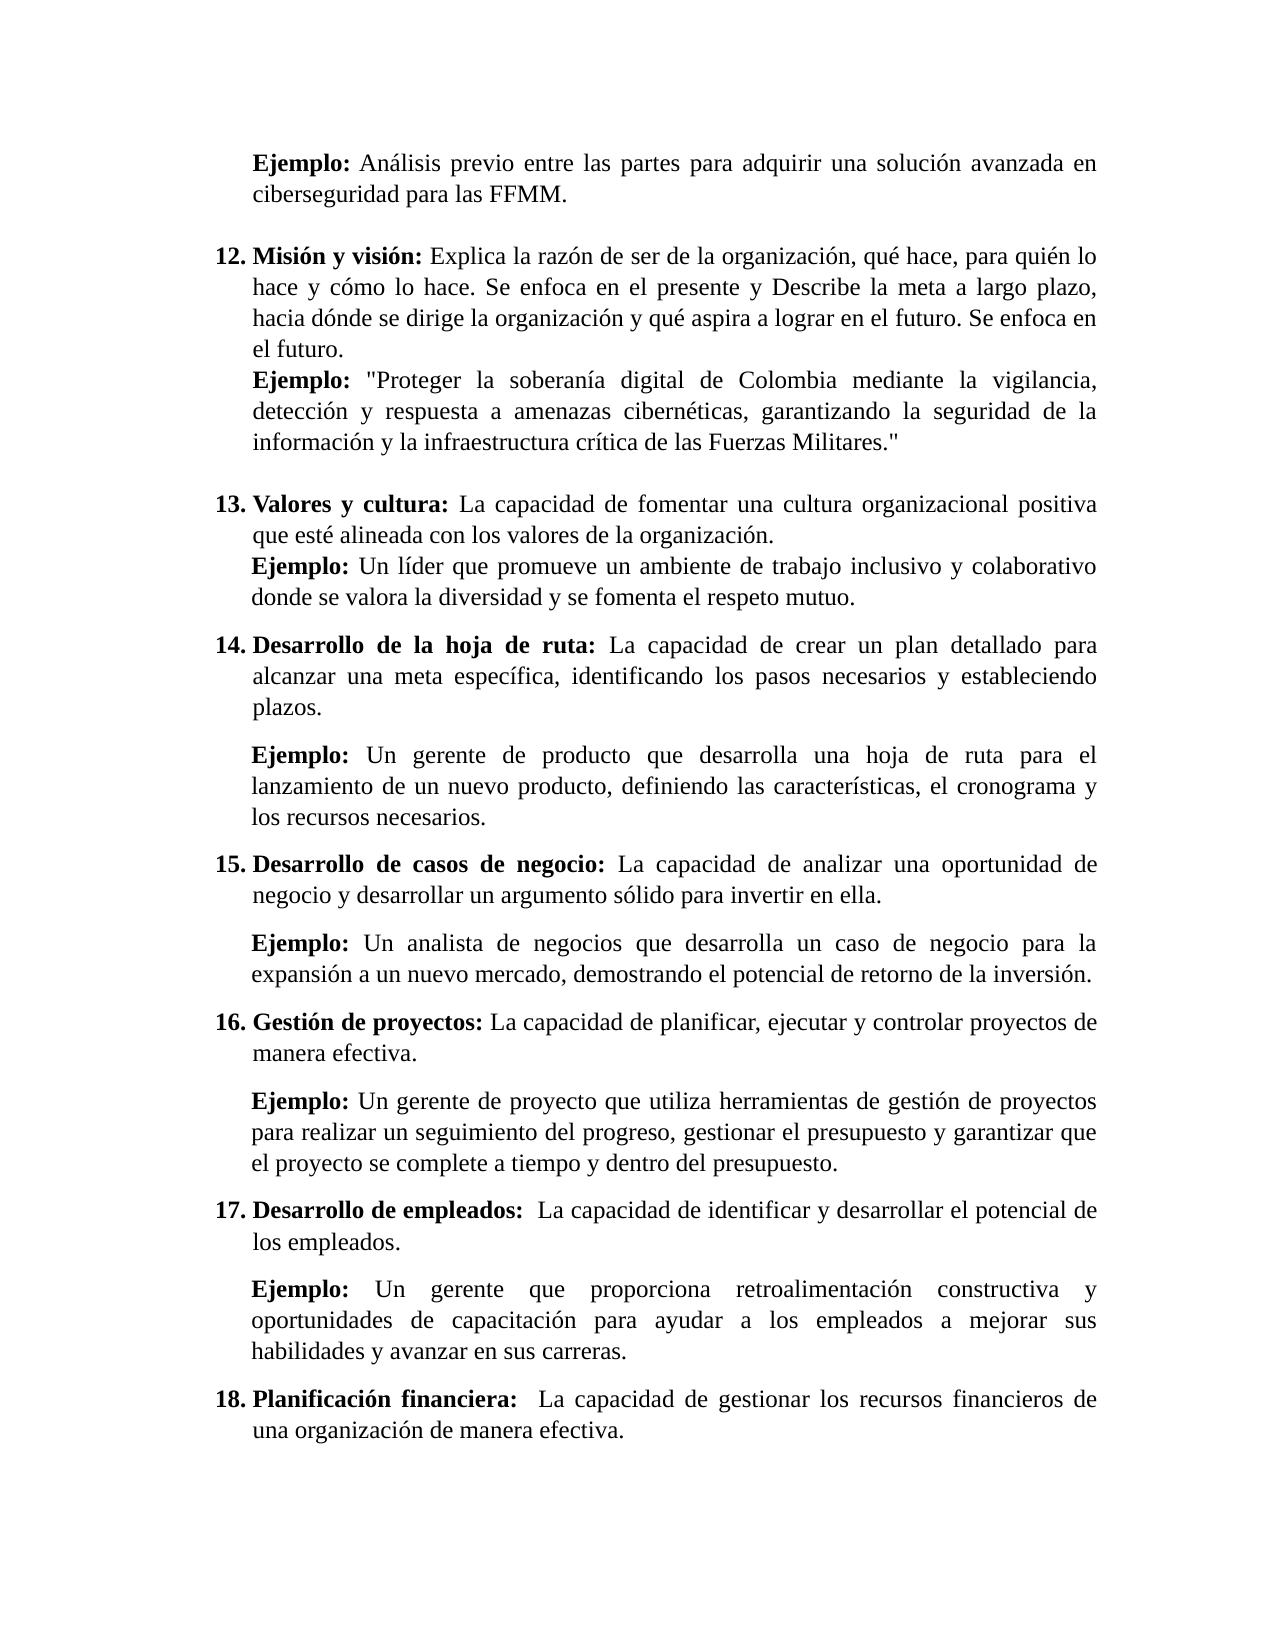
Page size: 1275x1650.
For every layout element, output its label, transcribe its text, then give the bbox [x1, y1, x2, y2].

list Desarrollo de la hoja de ruta: La capacidad de crear un plan detallado para alcanzar una meta específica, identificando los pasos necesarios y estableciendo plazos. [215, 630, 1098, 721]
list Ejemplo: "Proteger la soberanía digital de Colombia mediante la vigilancia, detección y respuesta a amenazas cibernéticas, garantizando la seguridad de la información y la infraestructura crítica de las Fuerzas Militares." [252, 365, 1098, 456]
list Desarrollo de casos de negocio: La capacidad de analizar una oportunidad de negocio y desarrollar un argumento sólido para invertir en ella. [215, 849, 1098, 909]
list Planificación financiera: La capacidad de gestionar los recursos financieros de una organización de manera efectiva. [215, 1384, 1098, 1444]
text Ejemplo: Un gerente de proyecto que utiliza herramientas de gestión de proyectos para realizar un seguimiento del progreso, gestionar el presupuesto y garantizar que el proyecto se complete a tiempo y dentro del presupuesto. [251, 1086, 1098, 1177]
list Gestión de proyectos: La capacidad de planificar, ejecutar y controlar proyectos de manera efectiva. [215, 1007, 1098, 1067]
list Misión y visión: Explica la razón de ser de la organización, qué hace, para quién lo hace y cómo lo hace. Se enfoca en el presente y Describe la meta a largo plazo, hacia dónde se dirige la organización y qué aspira a lograr en el futuro. Se enfoca en el futuro. [215, 241, 1098, 363]
text Ejemplo: Un gerente de producto que desarrolla una hoja de ruta para el lanzamiento de un nuevo producto, definiendo las características, el cronograma y los recursos necesarios. [251, 740, 1098, 831]
text Ejemplo: Un gerente que proporciona retroalimentación constructiva y oportunidades de capacitación para ayudar a los empleados a mejorar sus habilidades y avanzar en sus carreras. [251, 1274, 1098, 1365]
text Ejemplo: Un líder que promueve un ambiente de trabajo inclusivo y colaborativo donde se valora la diversidad y se fomenta el respeto mutuo. [251, 551, 1098, 611]
list Valores y cultura: La capacidad de fomentar una cultura organizacional positiva que esté alineada con los valores de la organización. [215, 489, 1098, 549]
text Ejemplo: Un analista de negocios que desarrolla un caso de negocio para la expansión a un nuevo mercado, demostrando el potencial de retorno de la inversión. [251, 928, 1098, 988]
list Ejemplo: Análisis previo entre las partes para adquirir una solución avanzada en ciberseguridad para las FFMM. [252, 148, 1098, 207]
list Desarrollo de empleados: La capacidad de identificar y desarrollar el potencial de los empleados. [215, 1196, 1098, 1255]
